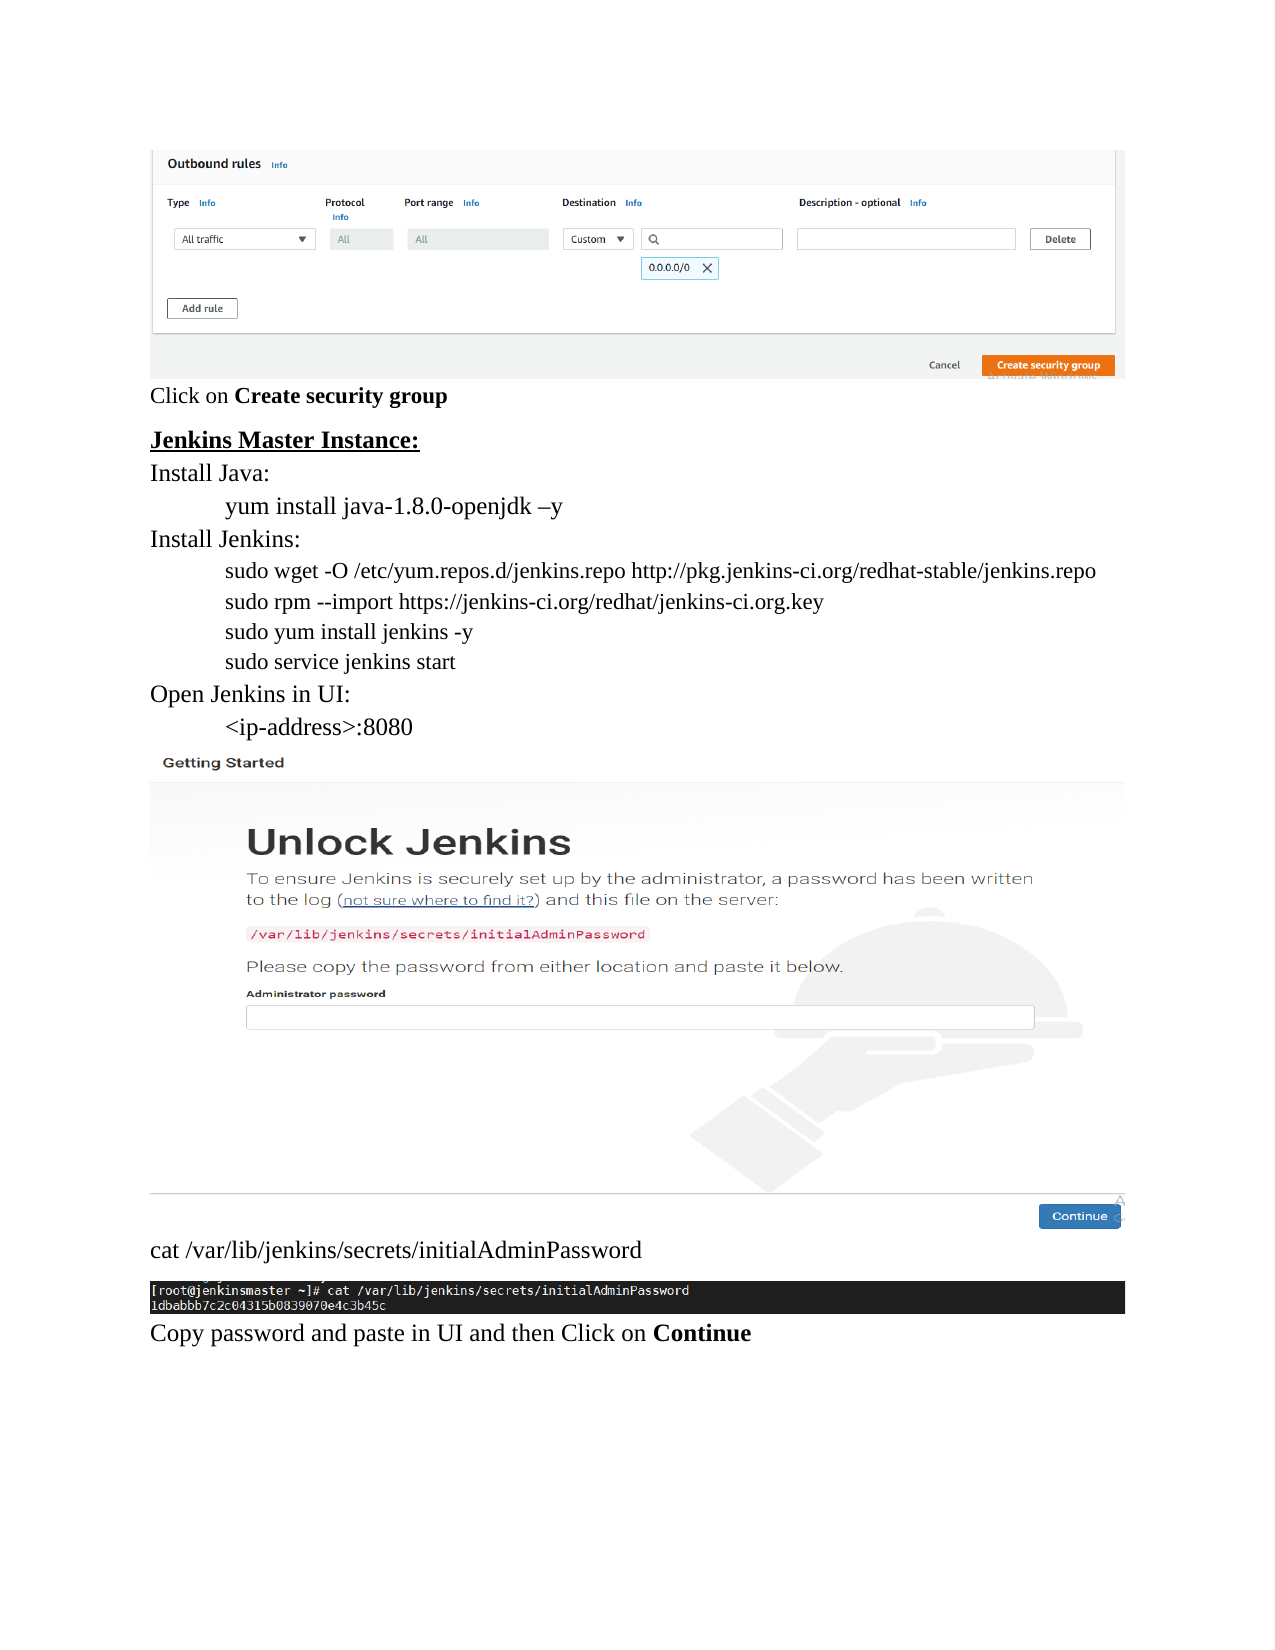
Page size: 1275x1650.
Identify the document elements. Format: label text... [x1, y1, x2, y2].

text Click on Create security group [150, 383, 1125, 409]
text Open Jenkins in UI: [150, 679, 1125, 708]
text yum install java-1.8.0-openjdk –y [150, 491, 1125, 520]
text Jenkins Master Instance: [150, 425, 1125, 454]
text sudo yum install jenkins -y [150, 618, 1125, 644]
text sudo wget -O /etc/yum.repos.d/jenkins.repo http://pkg.jenkins-ci.org/redhat-stable/jenkins.repo [150, 557, 1125, 584]
text Install Java: [150, 458, 1125, 487]
text sudo service jenkins start [150, 648, 1125, 675]
picture [150, 745, 1125, 1232]
text Copy password and paste in UI and then Click on Continue [150, 1318, 1125, 1347]
text Install Jenkins: [150, 524, 1125, 553]
picture [150, 150, 1125, 379]
picture [150, 1281, 1125, 1314]
text sudo rpm --import https://jenkins-ci.org/redhat/jenkins-ci.org.key [150, 588, 1125, 614]
text cat /var/lib/jenkins/secrets/initialAdminPassword [150, 1235, 1125, 1264]
text <ip-address>:8080 [150, 712, 1125, 741]
